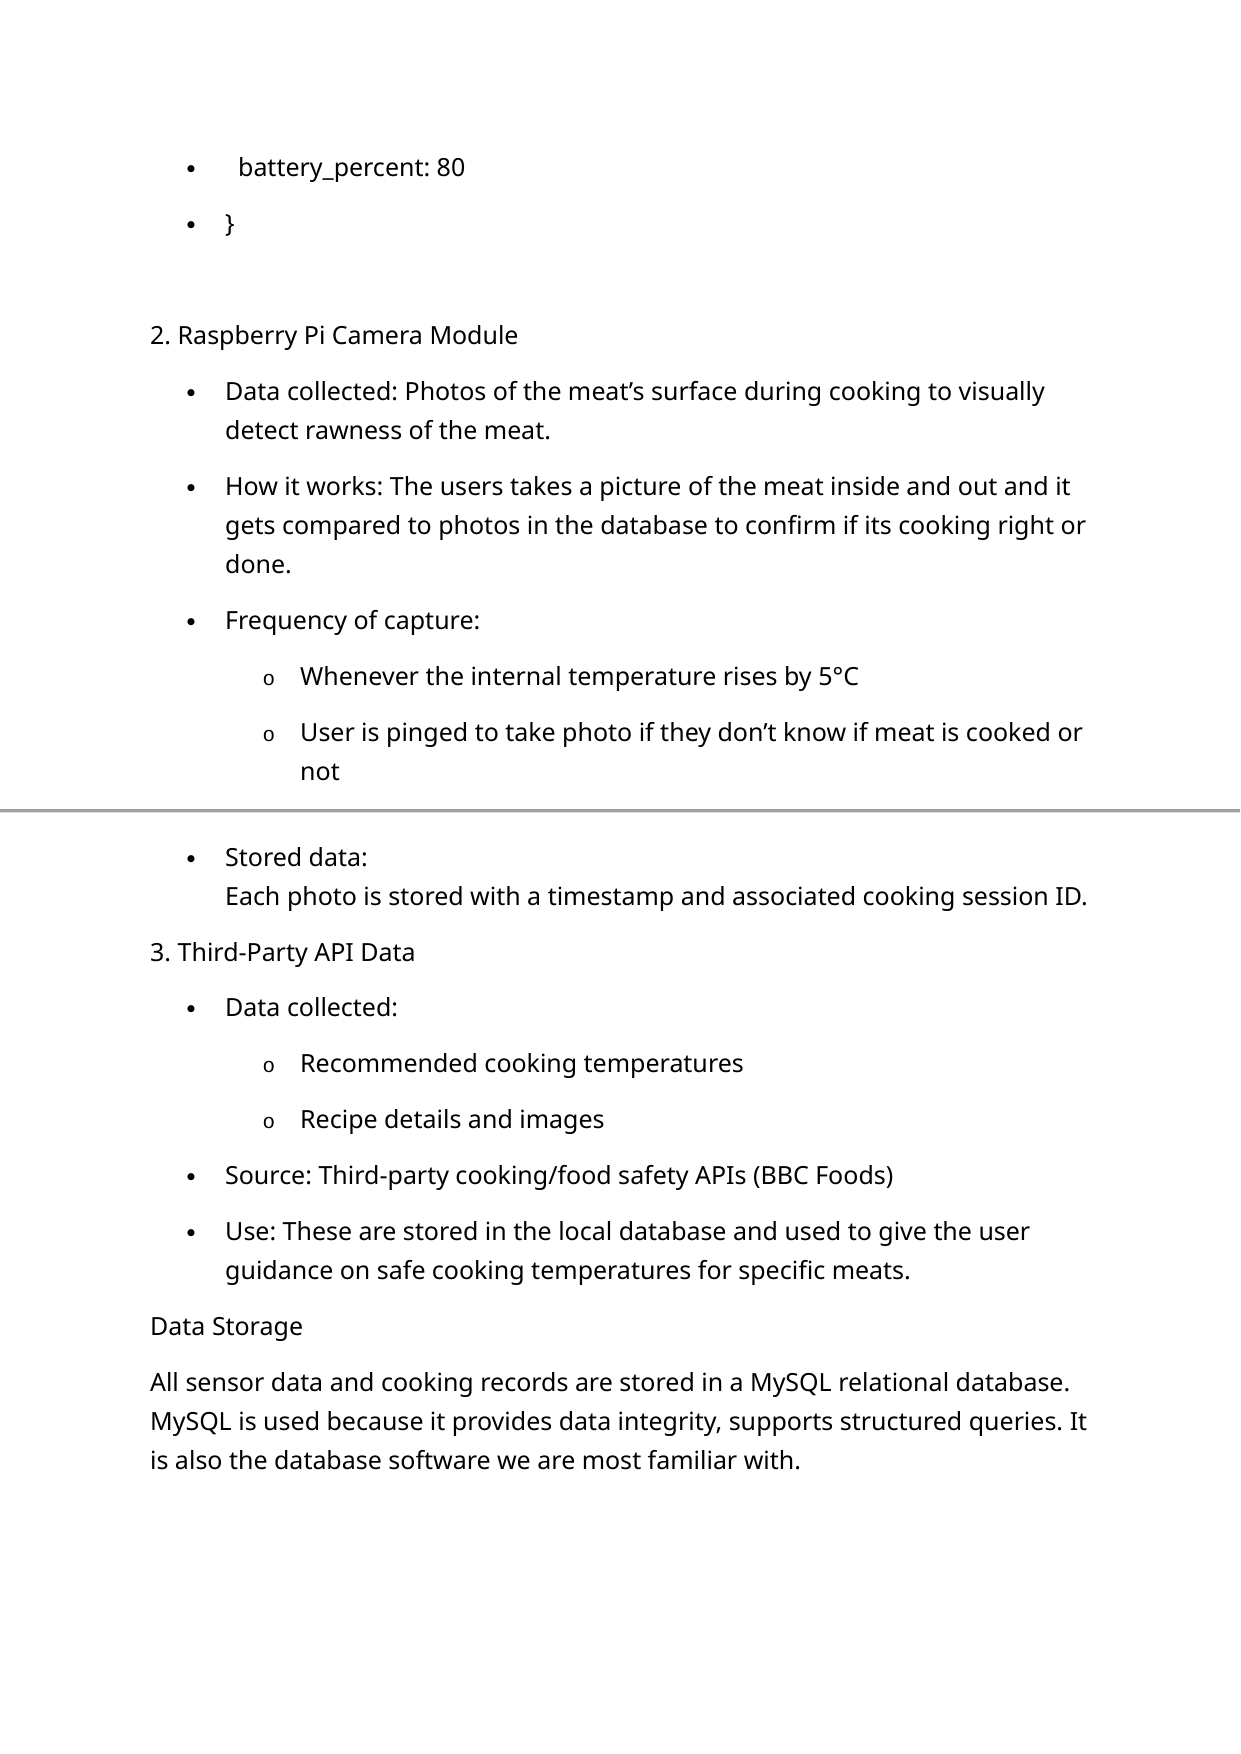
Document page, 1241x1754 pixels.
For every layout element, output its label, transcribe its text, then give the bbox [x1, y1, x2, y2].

text 2. Raspberry Pi Camera Module [150, 317, 1090, 352]
list } [187, 206, 1090, 240]
list Recommended cooking temperatures [262, 1046, 1090, 1080]
text Data Storage [150, 1308, 1090, 1342]
list Use: These are stored in the local database and used to give the user guidance on safe cooking temperatures for specific meats. [187, 1213, 1090, 1287]
list Stored data: Each photo is stored with a timestamp and associated cooking session ID. [187, 813, 1090, 912]
list Data collected: Photos of the meat’s surface during cooking to visually detect rawness of the meat. [187, 373, 1090, 447]
list battery_percent: 80 [187, 150, 1090, 184]
list Frequency of capture: [187, 602, 1090, 637]
text 3. Third-Party API Data [150, 934, 1090, 968]
list How it works: The users takes a picture of the meat inside and out and it gets compared to photos in the database to confirm if its cooking right or done. [187, 468, 1090, 581]
list User is pinged to take photo if they don’t know if meat is cooked or not [262, 714, 1090, 787]
list Data collected: [187, 990, 1090, 1024]
list Source: Third-party cooking/food safety APIs (BBC Foods) [187, 1158, 1090, 1192]
text All sensor data and cooking records are stored in a MySQL relational database. MySQL is used because it provides data integrity, supports structured queries. It is also the database software we are most familiar with. [150, 1364, 1090, 1477]
list Whenever the internal temperature rises by 5°C [262, 658, 1090, 692]
list Recipe details and images [262, 1102, 1090, 1136]
